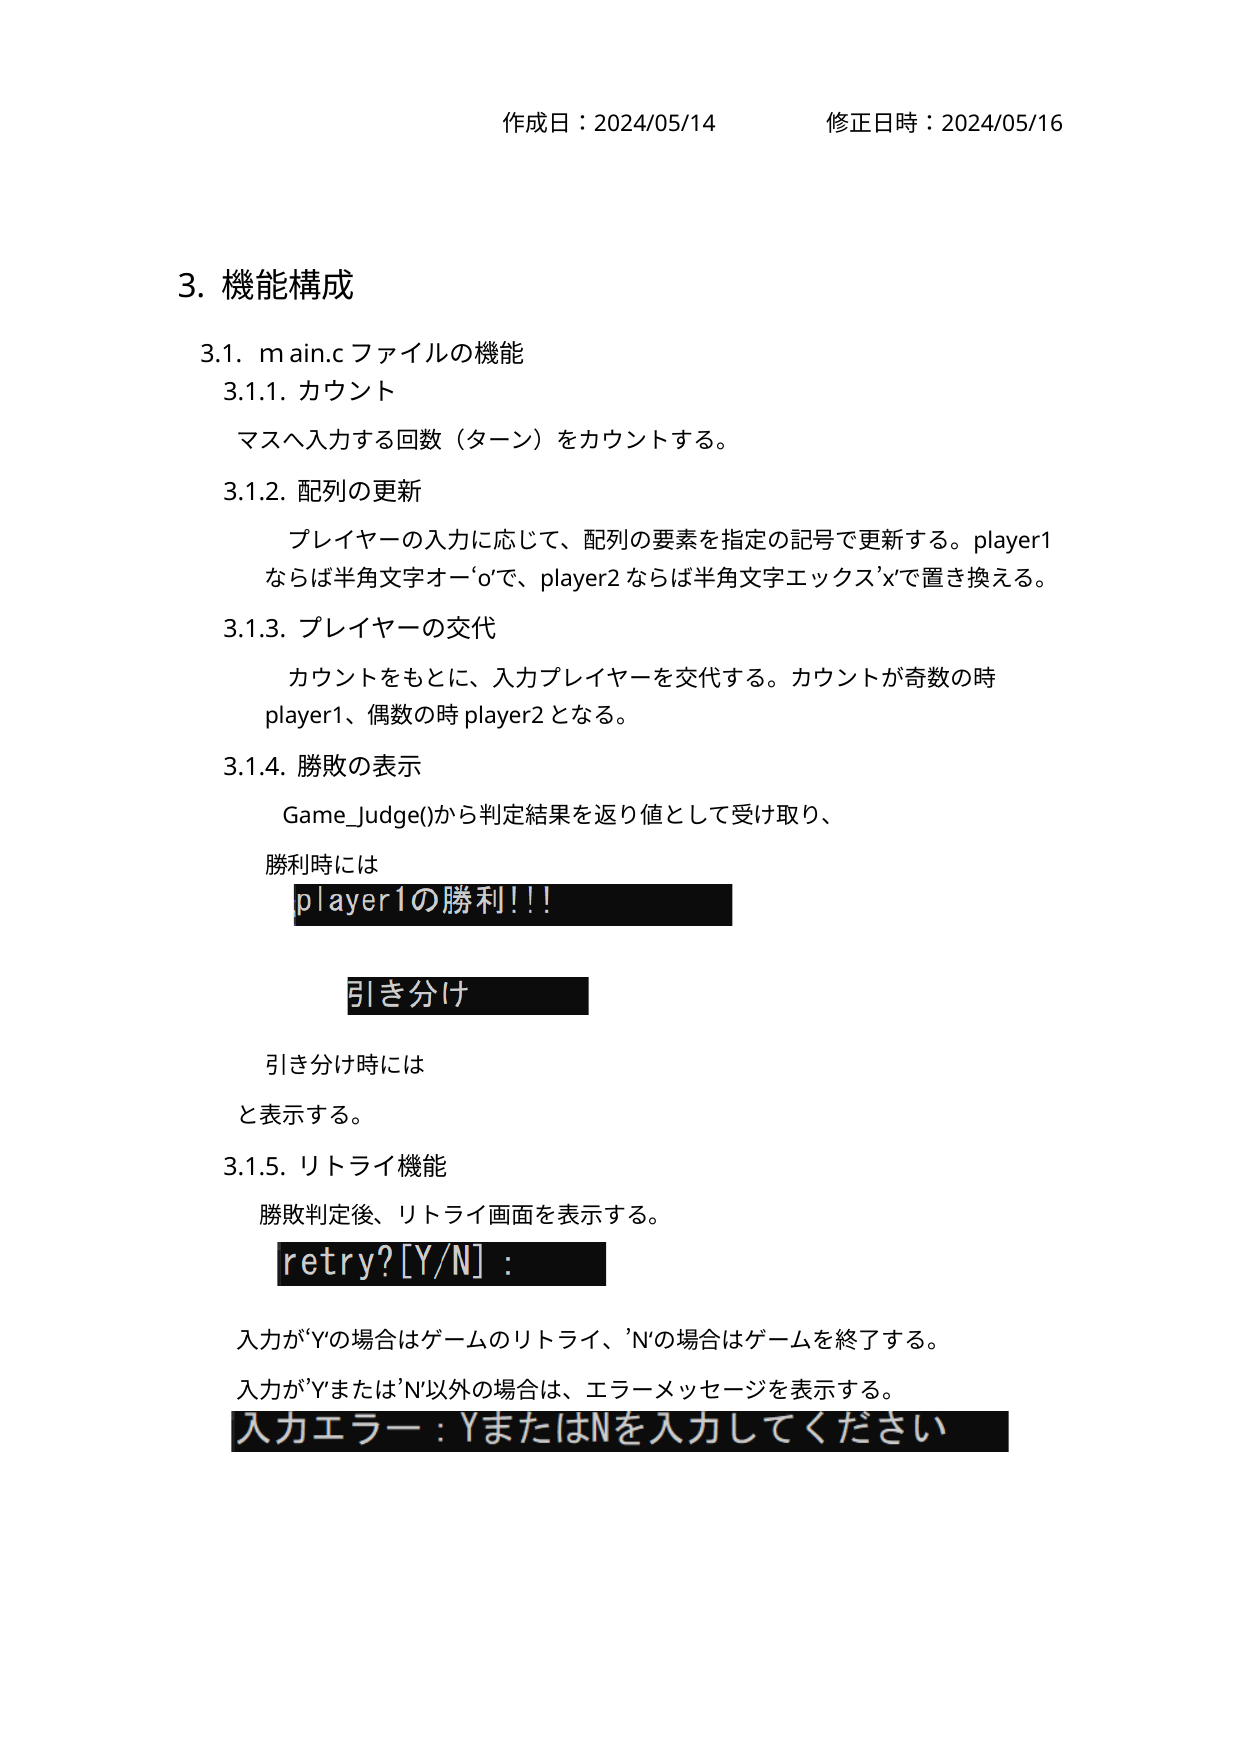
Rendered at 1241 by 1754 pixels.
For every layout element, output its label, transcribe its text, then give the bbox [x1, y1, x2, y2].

text 勝利時には [236, 845, 1063, 883]
text 入力が’Y’または’N’以外の場合は、エラーメッセージを表示する。 [236, 1370, 1063, 1408]
subtitle 機能構成 [177, 245, 1063, 320]
text 引き分け時には [177, 895, 1063, 1083]
picture [293, 884, 733, 926]
list カウント [223, 370, 1063, 408]
text 勝敗判定後、リトライ画面を表示する。 [236, 1195, 1063, 1233]
list プレイヤーの交代 [223, 608, 1063, 645]
picture [231, 1411, 1009, 1452]
text Game_Judge()から判定結果を返り値として受け取り、 [236, 795, 1063, 833]
text マスへ入力する回数（ターン）をカウントする。 [236, 420, 1063, 458]
text と表示する。 [236, 1095, 1063, 1133]
picture [347, 977, 589, 1015]
list 配列の更新 [223, 470, 1063, 508]
list ｍain.cファイルの機能 [200, 333, 1063, 370]
text プレイヤーの入力に応じて、配列の要素を指定の記号で更新する。player1ならば半角文字オー‘o’で、player2ならば半角文字エックス’x’で置き換える。 [264, 520, 1063, 595]
picture [277, 1242, 607, 1286]
text 入力が‘Y‘の場合はゲームのリトライ、’N‘の場合はゲームを終了する。 [236, 1245, 1063, 1358]
text カウントをもとに、入力プレイヤーを交代する。カウントが奇数の時player1、偶数の時player2となる。 [264, 658, 1063, 733]
list 勝敗の表示 [223, 745, 1063, 783]
list リトライ機能 [223, 1145, 1063, 1183]
